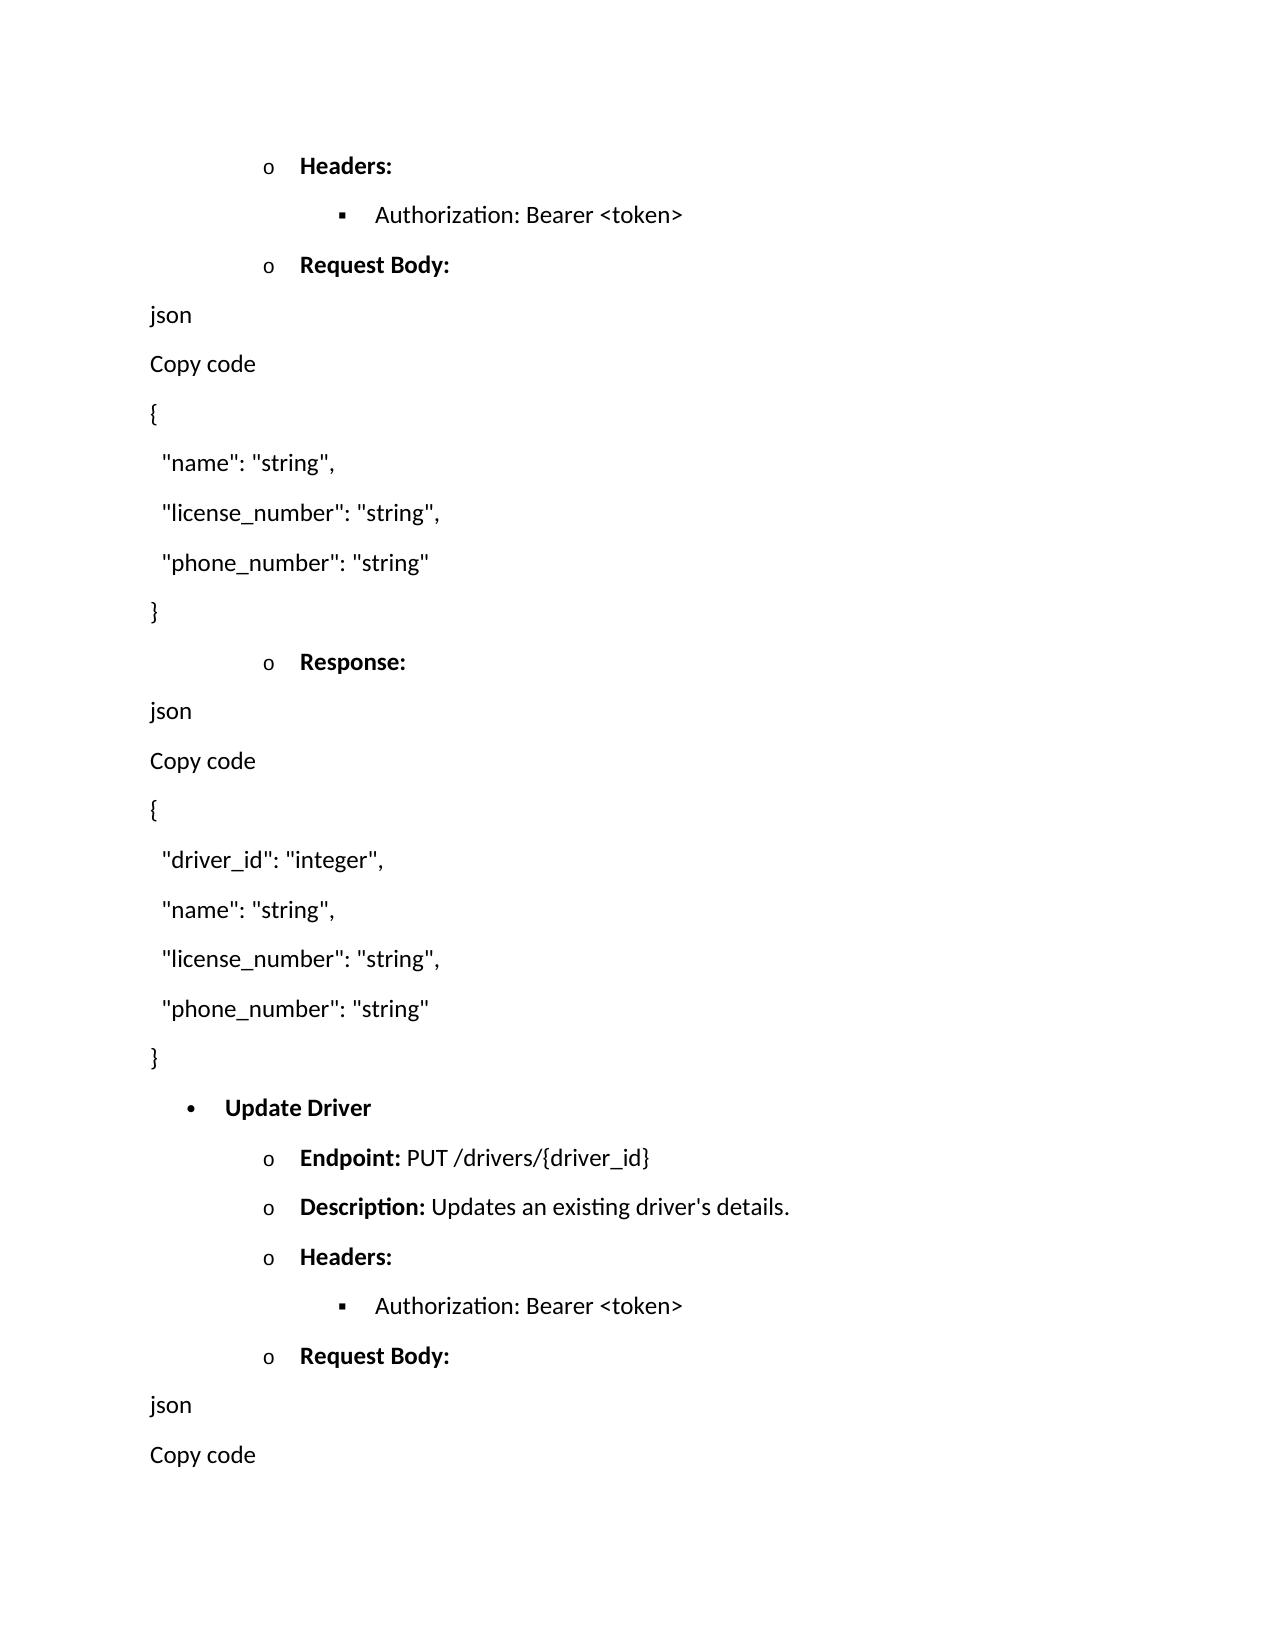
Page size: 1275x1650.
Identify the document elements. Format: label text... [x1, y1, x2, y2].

text json [150, 695, 1125, 726]
list Authorization: Bearer <token> [337, 1290, 1125, 1321]
list Response: [262, 646, 1125, 676]
list Description: Updates an existing driver's details. [262, 1191, 1125, 1222]
text "driver_id": "integer", [150, 844, 1125, 875]
list Update Driver [187, 1092, 1125, 1123]
text "name": "string", [150, 447, 1125, 478]
text "phone_number": "string" [150, 547, 1125, 577]
text "phone_number": "string" [150, 993, 1125, 1023]
text } [150, 1042, 1125, 1073]
list Endpoint: PUT /drivers/{driver_id} [262, 1142, 1125, 1172]
text { [150, 398, 1125, 428]
text Copy code [150, 348, 1125, 379]
text } [150, 596, 1125, 627]
text json [150, 1389, 1125, 1420]
list Request Body: [262, 249, 1125, 280]
list Authorization: Bearer <token> [337, 199, 1125, 230]
text "license_number": "string", [150, 497, 1125, 528]
list Request Body: [262, 1340, 1125, 1371]
list Headers: [262, 150, 1125, 181]
list Headers: [262, 1241, 1125, 1271]
text Copy code [150, 1439, 1125, 1470]
text { [150, 794, 1125, 825]
text json [150, 299, 1125, 329]
text Copy code [150, 745, 1125, 776]
text "license_number": "string", [150, 943, 1125, 974]
text "name": "string", [150, 894, 1125, 924]
